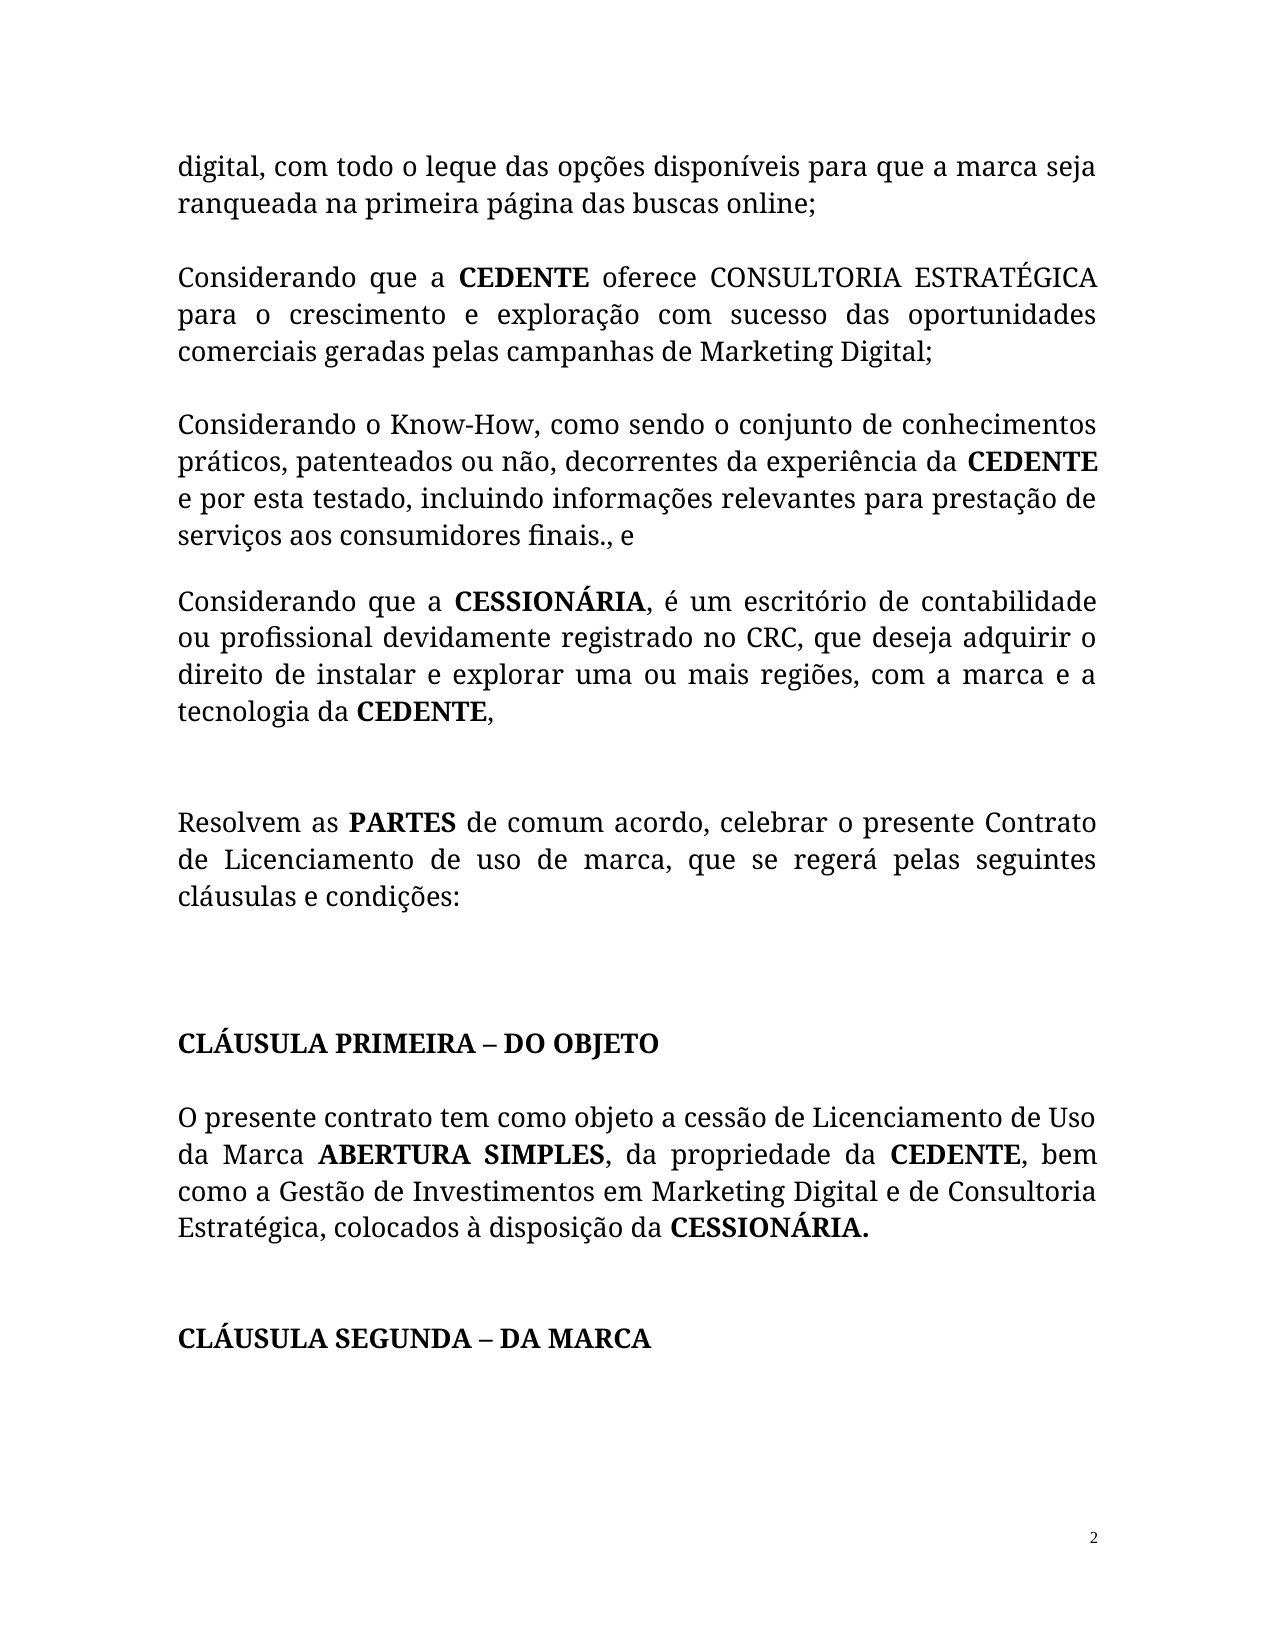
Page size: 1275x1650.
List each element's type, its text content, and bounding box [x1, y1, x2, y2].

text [177, 148, 1098, 221]
text Considerando que a CESSIONÁRIA, é um escritório de contabilidade ou profissional devidamente registrado no CRC, que deseja adquirir o direito de instalar e explorar uma ou mais regiões, com a marca e a tecnologia da CEDENTE, [177, 582, 1098, 729]
text Considerando que a CEDENTE oferece CONSULTORIA ESTRATÉGICA para o crescimento e exploração com sucesso das oportunidades comerciais geradas pelas campanhas de Marketing Digital; [177, 258, 1098, 369]
text CLÁUSULA SEGUNDA – DA MARCA [177, 1319, 1098, 1356]
text CLÁUSULA PRIMEIRA – DO OBJETO [177, 1024, 1098, 1061]
text O presente contrato tem como objeto a cessão de Licenciamento de Uso da Marca ABERTURA SIMPLES, da propriedade da CEDENTE, bem como a Gestão de Investimentos em Marketing Digital e de Consultoria Estratégica, colocados à disposição da CESSIONÁRIA. [177, 1098, 1098, 1246]
text Resolvem as PARTES de comum acordo, celebrar o presente Contrato de Licenciamento de uso de marca, que se regerá pelas seguintes cláusulas e condições: [177, 803, 1098, 914]
text Considerando o Know-How, como sendo o conjunto de conhecimentos práticos, patenteados ou não, decorrentes da experiência da CEDENTE e por esta testado, incluindo informações relevantes para prestação de serviços aos consumidores finais., e [177, 406, 1098, 553]
